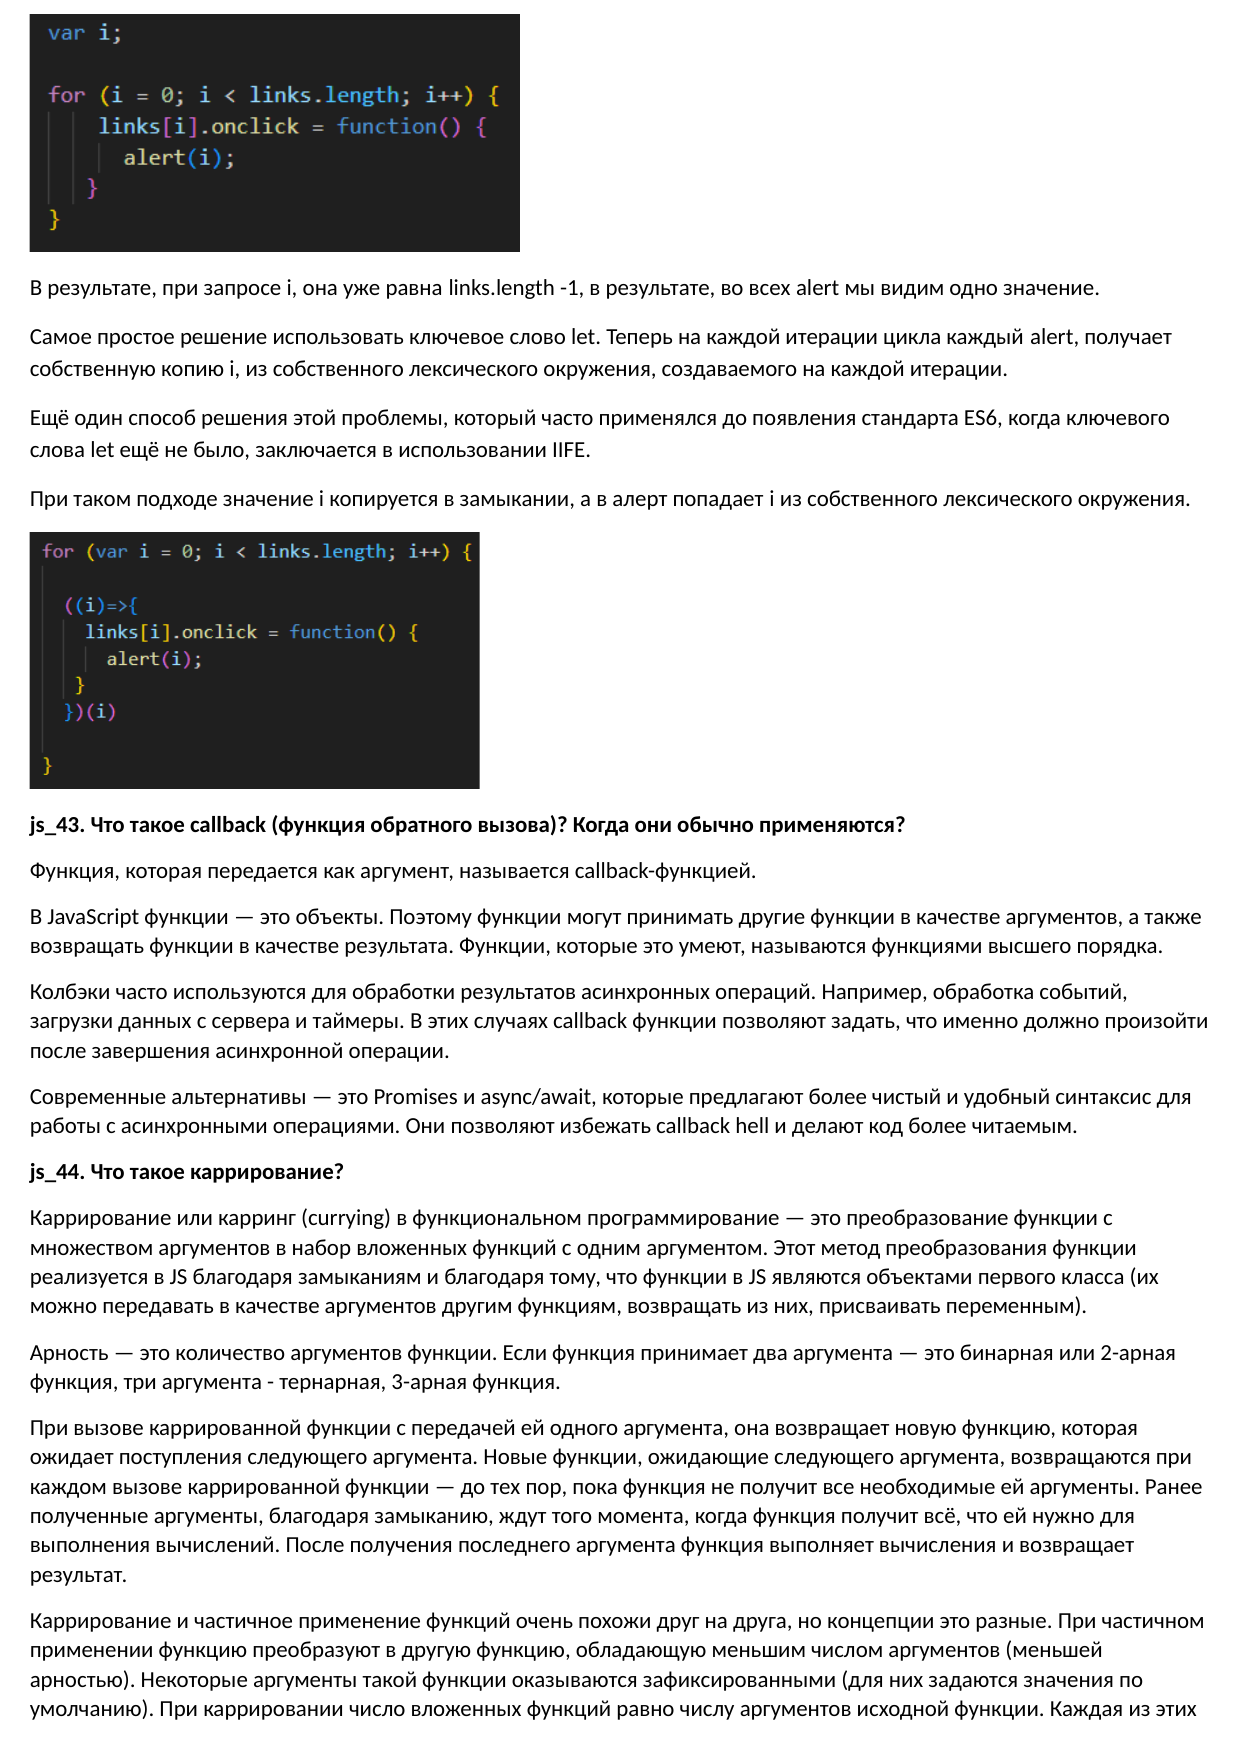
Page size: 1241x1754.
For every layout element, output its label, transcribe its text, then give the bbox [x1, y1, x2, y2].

text При таком подходе значение i копируется в замыкании, а в алерт попадает i из собственного лексического окружения. [29, 484, 1211, 512]
text Каррирование или карринг (currying) в функциональном программирование — это преобразование функции с множеством аргументов в набор вложенных функций с одним аргументом. Этот метод преобразования функции реализуется в JS благодаря замыканиям и благодаря тому, что функции в JS являются объектами первого класса (их можно передавать в качестве аргументов другим функциям, возвращать из них, присваивать переменным). [29, 1203, 1211, 1320]
picture [29, 532, 480, 789]
text Самое простое решение использовать ключевое слово let. Теперь на каждой итерации цикла каждый alert, получает собственную копию i, из собственного лексического окружения, создаваемого на каждой итерации. [29, 322, 1211, 382]
text Функция, которая передается как аргумент, называется callback-функцией. [29, 856, 1211, 884]
text Современные альтернативы — это Promises и async/await, которые предлагают более чистый и удобный синтаксис для работы с асинхронными операциями. Они позволяют избежать callback hell и делают код более читаемым. [29, 1082, 1211, 1139]
text js_44. Что такое каррирование? [29, 1157, 1211, 1186]
text Колбэки часто используются для обработки результатов асинхронных операций. Например, обработка событий, загрузки данных с сервера и таймеры. В этих случаях callback функции позволяют задать, что именно должно произойти после завершения асинхронной операции. [29, 977, 1211, 1064]
picture [29, 14, 520, 252]
text В результате, при запросе i, она уже равна links.length -1, в результате, во всех alert мы видим одно значение. [29, 273, 1211, 301]
text Ещё один способ решения этой проблемы, который часто применялся до появления стандарта ES6, когда ключевого слова let ещё не было, заключается в использовании IIFE. [29, 403, 1211, 463]
text При вызове каррированной функции с передачей ей одного аргумента, она возвращает новую функцию, которая ожидает поступления следующего аргумента. Новые функции, ожидающие следующего аргумента, возвращаются при каждом вызове каррированной функции — до тех пор, пока функция не получит все необходимые ей аргументы. Ранее полученные аргументы, благодаря замыканию, ждут того момента, когда функция получит всё, что ей нужно для выполнения вычислений. После получения последнего аргумента функция выполняет вычисления и возвращает результат. [29, 1413, 1211, 1588]
text В JavaScript функции — это объекты. Поэтому функции могут принимать другие функции в качестве аргументов, а также возвращать функции в качестве результата. Функции, которые это умеют, называются функциями высшего порядка. [29, 902, 1211, 959]
text Арность — это количество аргументов функции. Если функция принимает два аргумента — это бинарная или 2-арная функция, три аргумента - тернарная, 3-арная функция. [29, 1338, 1211, 1395]
text js_43. Что такое callback (функция обратного вызова)? Когда они обычно применяются? [29, 810, 1211, 838]
